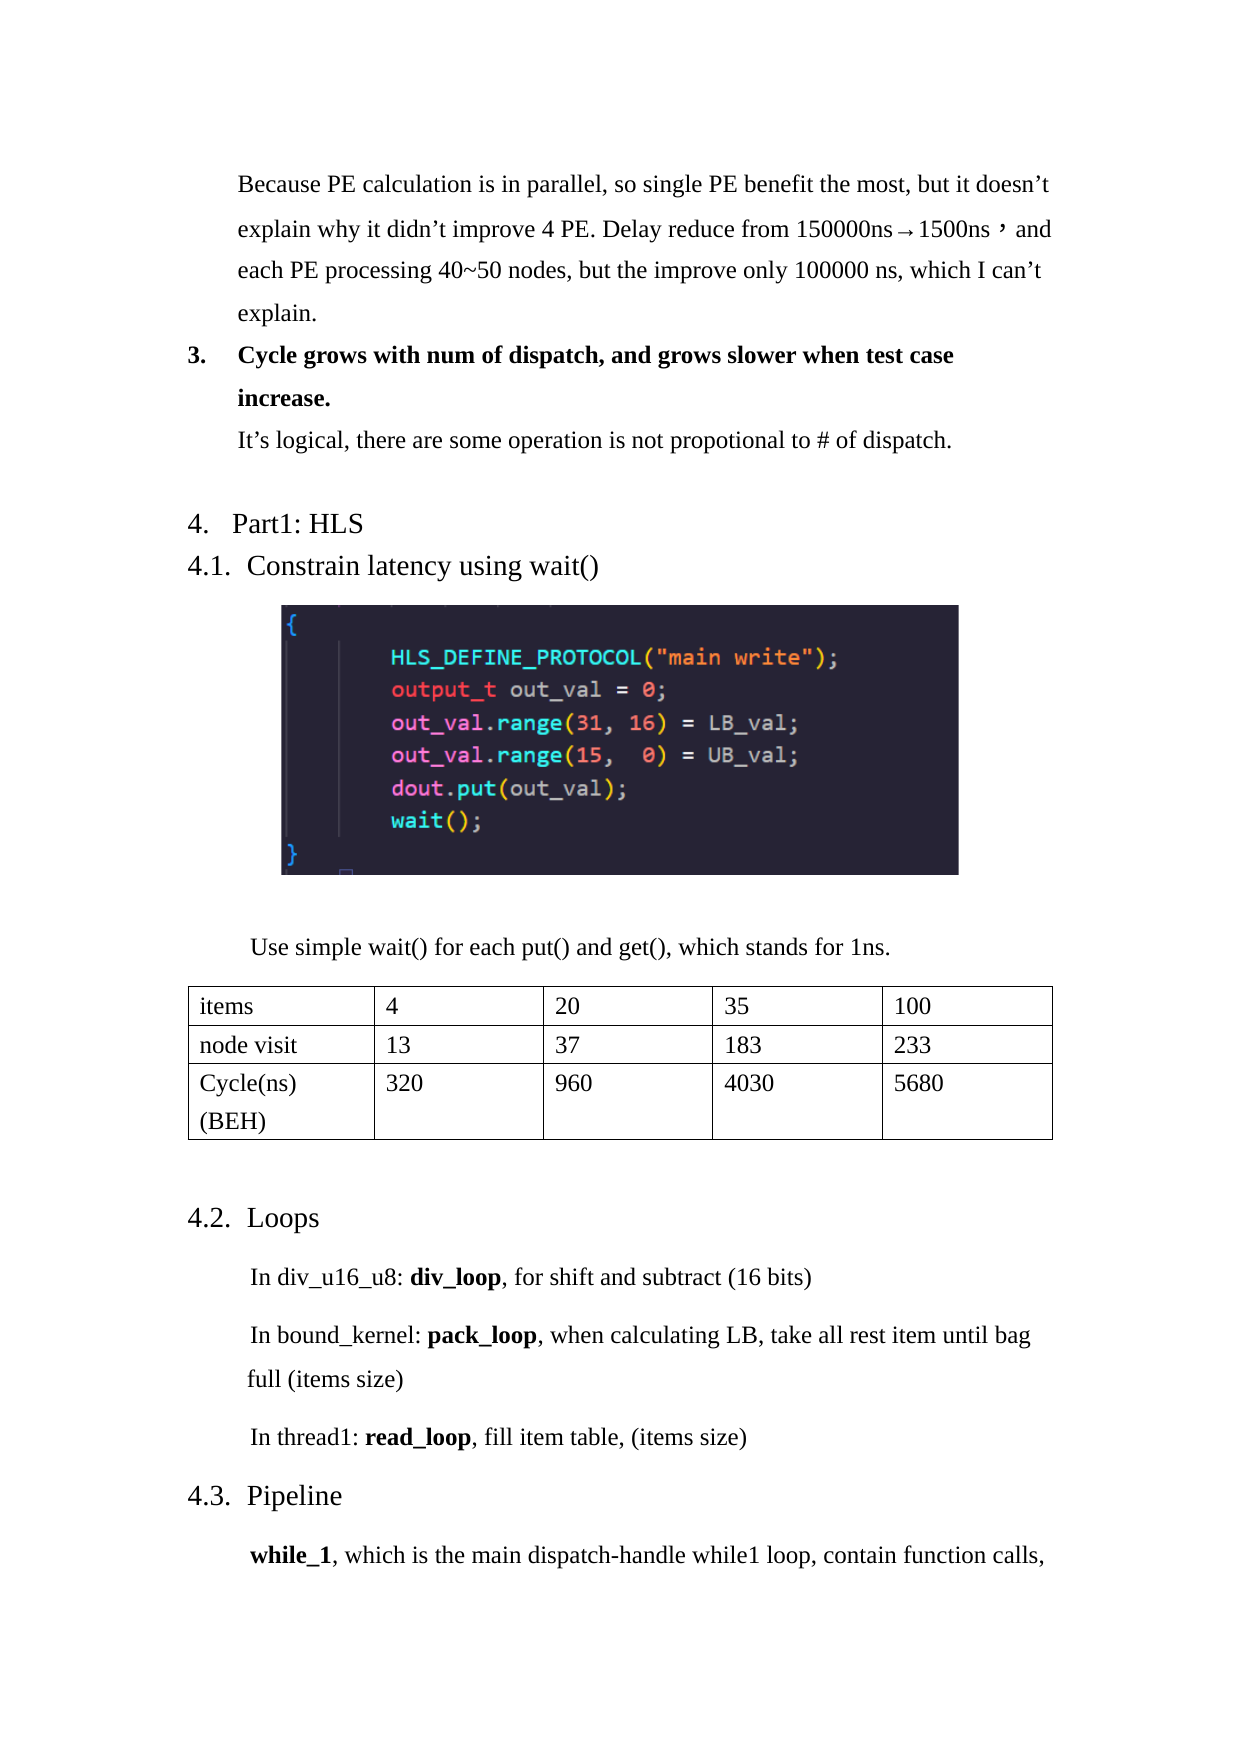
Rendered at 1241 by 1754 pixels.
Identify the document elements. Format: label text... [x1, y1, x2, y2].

table_cell node visit [189, 1026, 374, 1063]
table_cell 320 [375, 1064, 543, 1139]
list Because PE calculation is in parallel, so single PE benefit the most, but it doesn’t explain why it didn’t improve 4 PE. Delay reduce from 150000ns→1500ns，and each PE processing 40~50 nodes, but the improve only 100000 ns, which I can’t explain. [237, 164, 1053, 331]
list It’s logical, there are some operation is not propotional to # of dispatch. [237, 421, 1053, 458]
table_cell 183 [713, 1026, 882, 1063]
picture [281, 605, 959, 875]
table_header items [189, 987, 374, 1024]
list Cycle grows with num of dispatch, and grows slower when test case increase. [187, 336, 1053, 416]
text In thread1: read_loop, fill item table, (items size) [247, 1418, 1053, 1455]
text Use simple wait() for each put() and get(), which stands for 1ns. [187, 927, 1053, 965]
text In div_u16_u8: div_loop, for shift and subtract (16 bits) [187, 1258, 1053, 1295]
list Constrain latency using wait() [187, 547, 1053, 584]
table_cell 4030 [713, 1064, 882, 1139]
list Part1: HLS [187, 504, 1053, 542]
text In bound_kernel: pack_loop, when calculating LB, take all rest item until bag full (items size) [247, 1316, 1053, 1397]
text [247, 1535, 1053, 1573]
table_cell 37 [544, 1026, 712, 1063]
list Pipeline [187, 1476, 1053, 1514]
list Loops [187, 1198, 1053, 1236]
table_cell 5680 [883, 1064, 1052, 1139]
table_header 4 [375, 987, 543, 1024]
table_header 100 [883, 987, 1052, 1024]
table_cell 960 [544, 1064, 712, 1139]
table_header 35 [713, 987, 882, 1024]
table_cell Cycle(ns)(BEH) [189, 1064, 374, 1139]
table_cell 13 [375, 1026, 543, 1063]
table_header 20 [544, 987, 712, 1024]
table_cell 233 [883, 1026, 1052, 1063]
